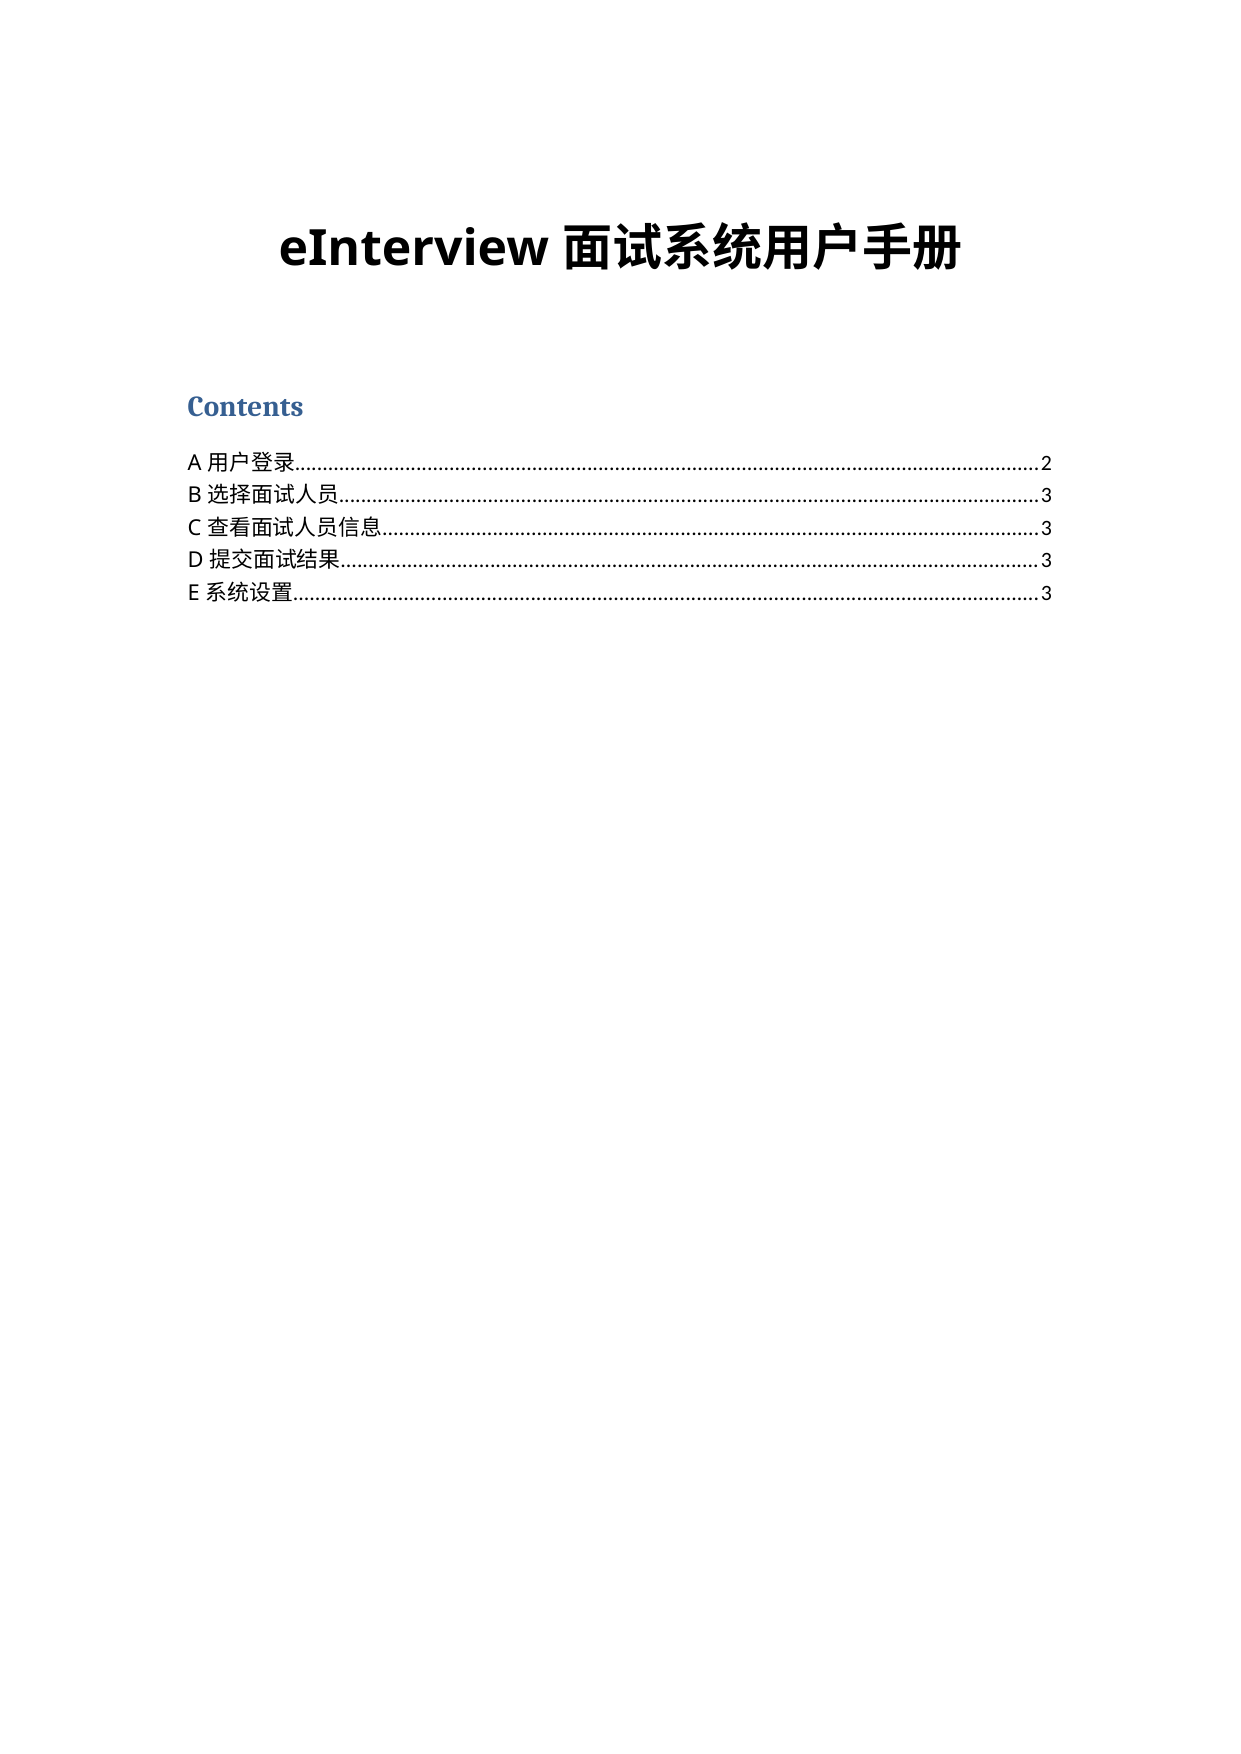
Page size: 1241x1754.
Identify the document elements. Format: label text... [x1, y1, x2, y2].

text eInterview 面试系统用户手册 [187, 194, 1053, 292]
